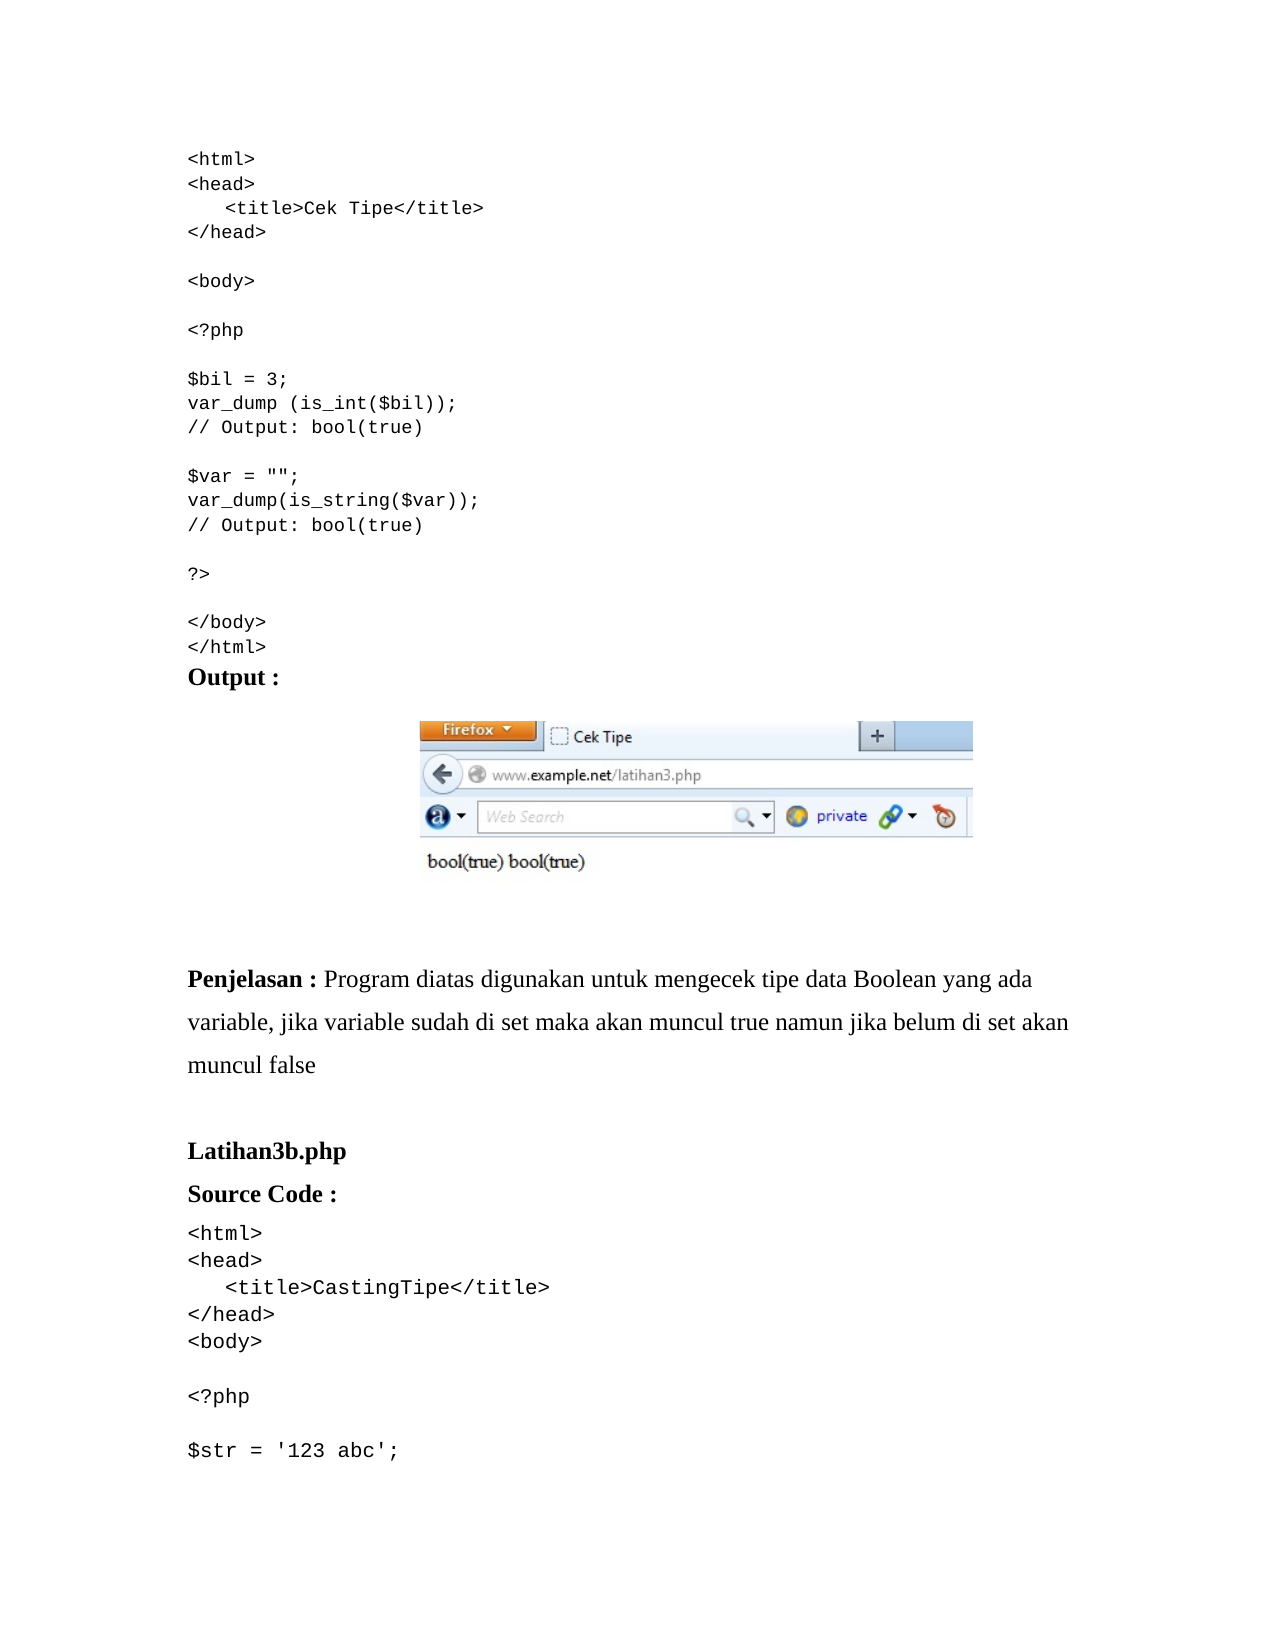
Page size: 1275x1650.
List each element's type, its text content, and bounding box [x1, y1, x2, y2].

text <head> [187, 174, 1125, 196]
picture [419, 721, 972, 890]
text $bil = 3; [187, 369, 1125, 391]
text // Output: bool(true) [187, 516, 1125, 537]
text <title>Cek Tipe</title> [187, 199, 1125, 220]
text var_dump(is_string($var)); [187, 491, 1125, 512]
text <body> [187, 1331, 1125, 1355]
text var_dump (is_int($bil)); [187, 394, 1125, 415]
text $var = ""; [187, 467, 1125, 488]
text <html> [187, 1222, 1125, 1246]
text $str = '123 abc'; [187, 1440, 1125, 1464]
text // Output: bool(true) [187, 418, 1125, 439]
text <head> [187, 1250, 1125, 1273]
text Source Code : [187, 1179, 1125, 1208]
text <title>CastingTipe</title> [187, 1277, 1125, 1301]
text Latihan3b.php [187, 1136, 1125, 1165]
text </html> [187, 637, 1125, 659]
text </head> [187, 1304, 1125, 1328]
text ?> [187, 564, 1125, 586]
text <body> [187, 272, 1125, 293]
text <?php [187, 1386, 1125, 1409]
text </head> [187, 223, 1125, 244]
text <?php [187, 321, 1125, 342]
text Output : [187, 662, 1125, 691]
text </body> [187, 613, 1125, 634]
text <html> [187, 150, 1125, 171]
text Penjelasan : Program diatas digunakan untuk mengecek tipe data Boolean yang ada variable, jika variable sudah di set maka akan muncul true namun jika belum di set akan muncul false [187, 964, 1125, 1079]
